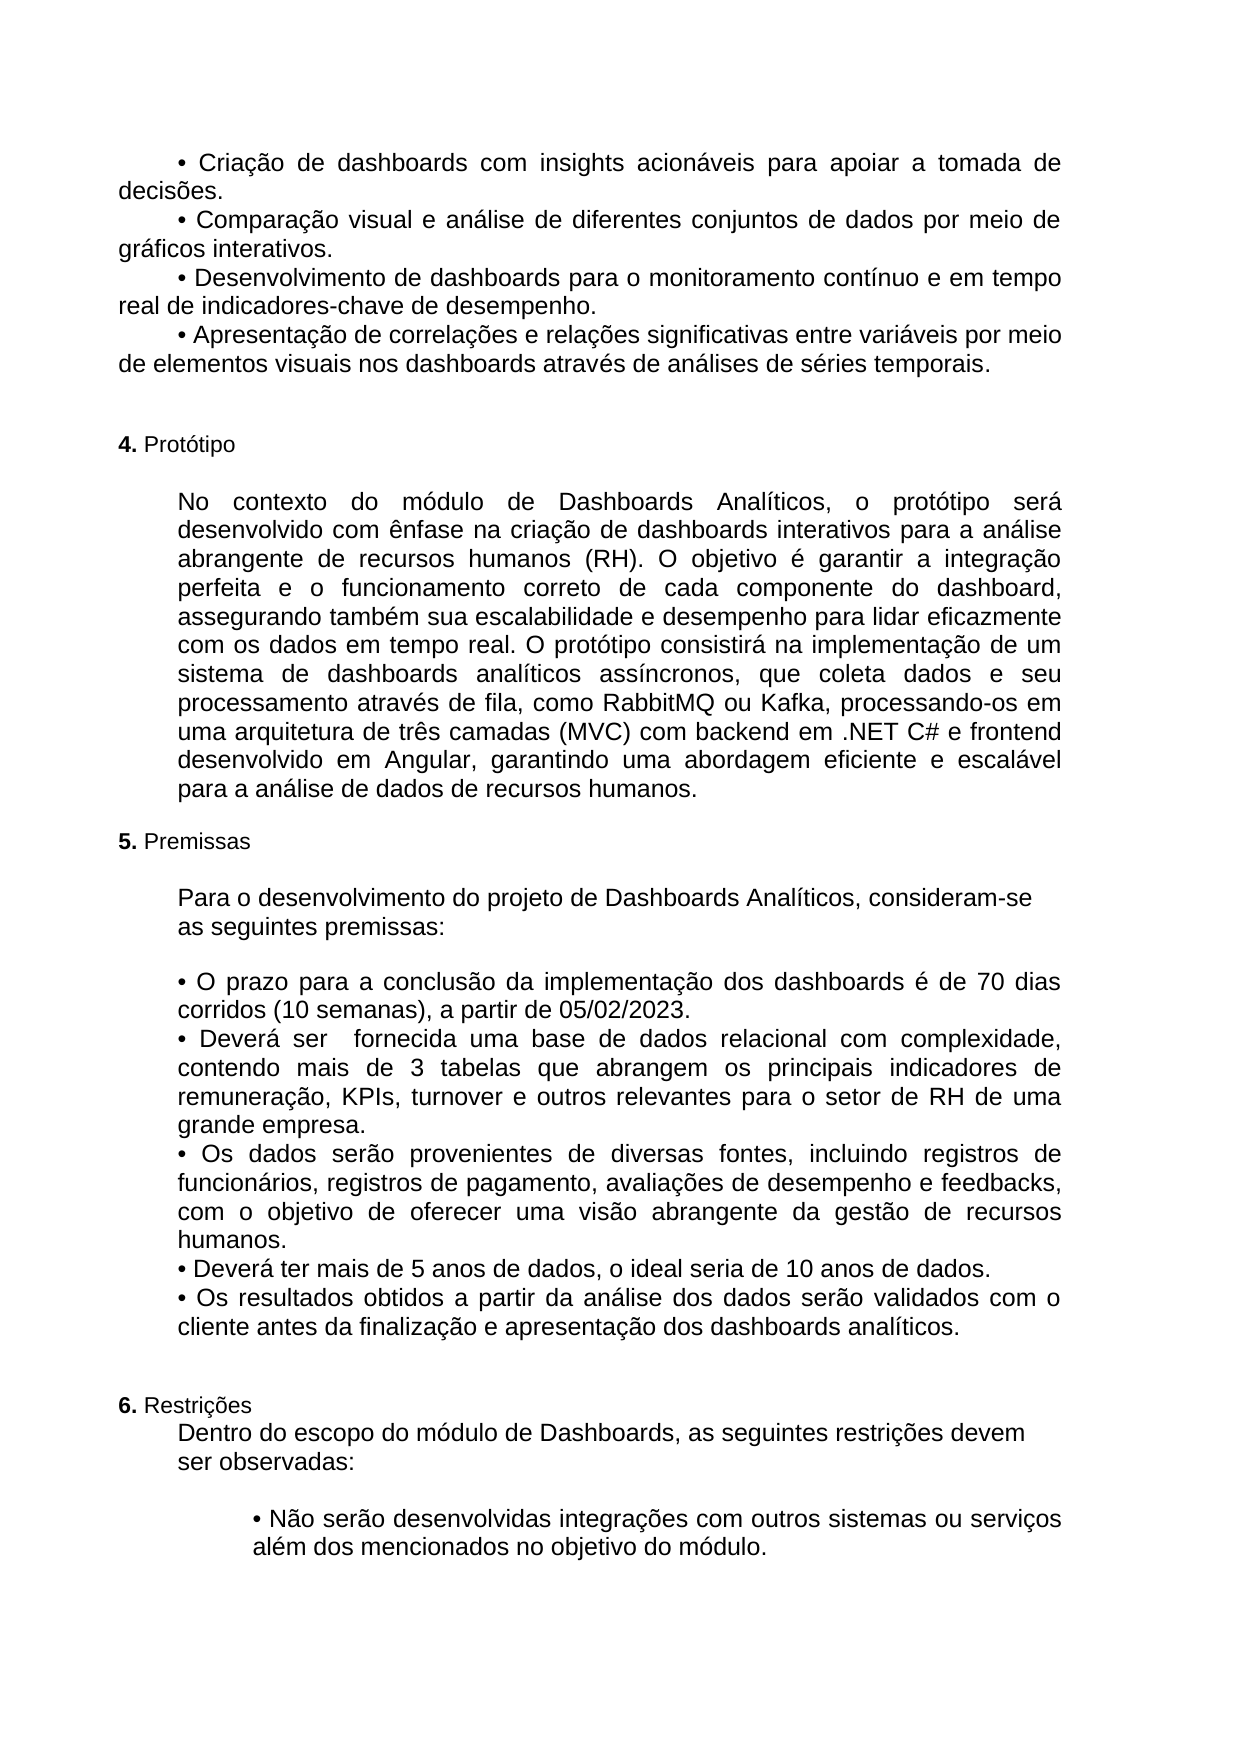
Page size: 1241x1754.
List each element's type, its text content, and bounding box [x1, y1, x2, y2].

text • Apresentação de correlações e relações significativas entre variáveis por meio de elementos visuais nos dashboards através de análises de séries temporais. [118, 320, 1063, 378]
text 5. Premissas [118, 828, 1063, 854]
text • Deverá ter mais de 5 anos de dados, o ideal seria de 10 anos de dados. [177, 1254, 1063, 1283]
text Para o desenvolvimento do projeto de Dashboards Analíticos, consideram-se as seguintes premissas: [177, 854, 1063, 940]
text 6. Restrições [118, 1392, 1063, 1418]
text Dentro do escopo do módulo de Dashboards, as seguintes restrições devem ser observadas: [177, 1418, 1063, 1504]
text • Comparação visual e análise de diferentes conjuntos de dados por meio de gráficos interativos. [118, 205, 1063, 263]
text No contexto do módulo de Dashboards Analíticos, o protótipo será desenvolvido com ênfase na criação de dashboards interativos para a análise abrangente de recursos humanos (RH). O objetivo é garantir a integração perfeita e o funcionamento correto de cada componente do dashboard, assegurando também sua escalabilidade e desempenho para lidar eficazmente com os dados em tempo real. O protótipo consistirá na implementação de um sistema de dashboards analíticos assíncronos, que coleta dados e seu processamento através de fila, como RabbitMQ ou Kafka, processando-os em uma arquitetura de três camadas (MVC) com backend em .NET C# e frontend desenvolvido em Angular, garantindo uma abordagem eficiente e escalável para a análise de dados de recursos humanos. [177, 486, 1063, 803]
text • Os resultados obtidos a partir da análise dos dados serão validados com o cliente antes da finalização e apresentação dos dashboards analíticos. [177, 1283, 1063, 1340]
text • O prazo para a conclusão da implementação dos dashboards é de 70 dias corridos (10 semanas), a partir de 05/02/2023. [177, 967, 1063, 1024]
text • Criação de dashboards com insights acionáveis para apoiar a tomada de decisões. [118, 148, 1063, 205]
list • Não serão desenvolvidas integrações com outros sistemas ou serviços além dos mencionados no objetivo do módulo. [252, 1504, 1063, 1561]
text • Desenvolvimento de dashboards para o monitoramento contínuo e em tempo real de indicadores-chave de desempenho. [118, 263, 1063, 320]
text • Deverá ser fornecida uma base de dados relacional com complexidade, contendo mais de 3 tabelas que abrangem os principais indicadores de remuneração, KPIs, turnover e outros relevantes para o setor de RH de uma grande empresa. [177, 1024, 1063, 1139]
text • Os dados serão provenientes de diversas fontes, incluindo registros de funcionários, registros de pagamento, avaliações de desempenho e feedbacks, com o objetivo de oferecer uma visão abrangente da gestão de recursos humanos. [177, 1139, 1063, 1254]
text 4. Protótipo [118, 431, 1063, 458]
